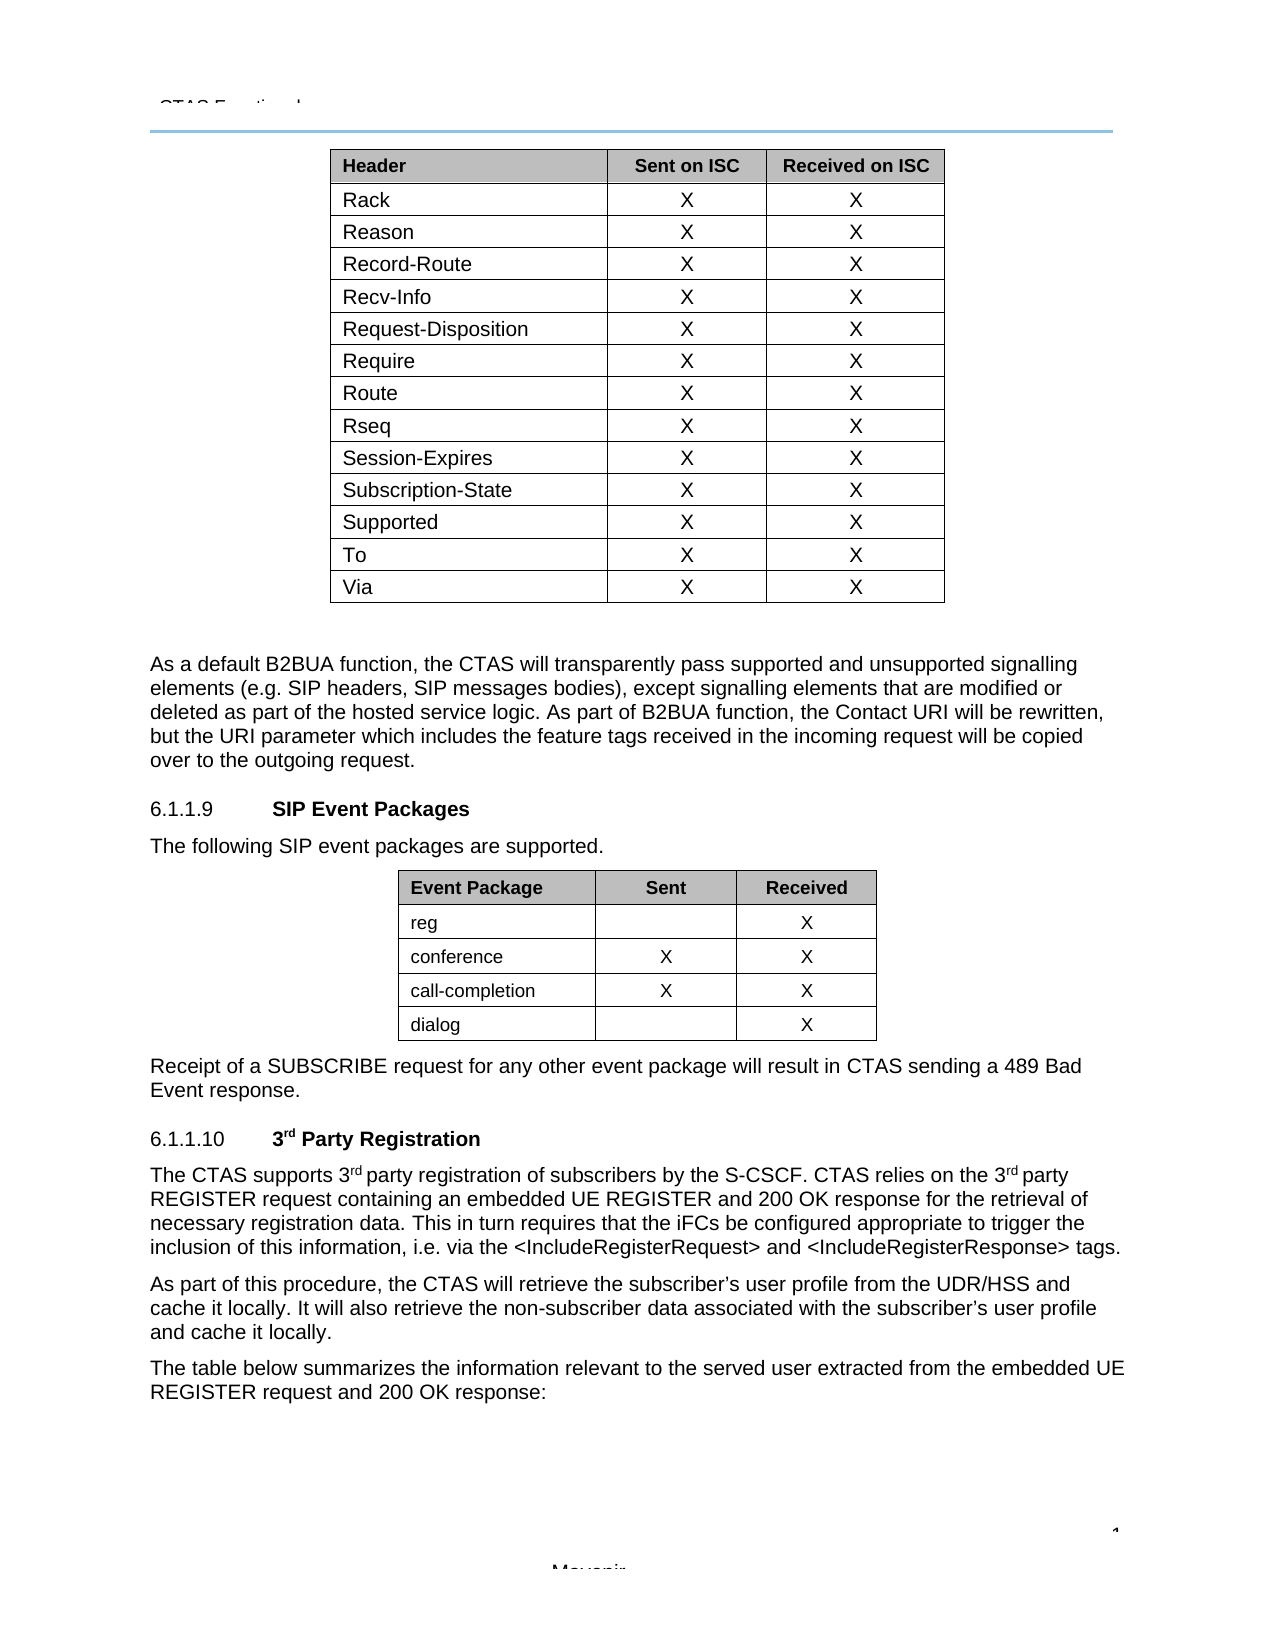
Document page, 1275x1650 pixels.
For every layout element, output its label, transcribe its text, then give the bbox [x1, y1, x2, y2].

table_cell Session-Expires [331, 442, 607, 473]
table_cell X [767, 216, 944, 247]
table_cell X [767, 506, 944, 537]
table_header Sent [596, 871, 736, 904]
table_cell X [767, 377, 944, 408]
table_cell X [608, 539, 766, 569]
table_header Sent on ISC [608, 150, 766, 182]
text Receipt of a SUBSCRIBE request for any other event package will result in CTAS sending a 489 Bad Event response. [150, 1054, 1113, 1102]
subtitle 3rd Party Registration [150, 1126, 1219, 1150]
table_cell X [608, 474, 766, 505]
table_cell conference [399, 939, 595, 972]
table_cell Record-Route [331, 248, 607, 279]
table_cell Via [331, 571, 607, 602]
table_cell X [767, 345, 944, 376]
table_cell X [737, 1007, 876, 1040]
table_cell X [608, 313, 766, 344]
table_cell X [767, 539, 944, 569]
table_cell Reason [331, 216, 607, 247]
table_cell X [608, 377, 766, 408]
table_header Received on ISC [767, 150, 944, 182]
table_cell X [608, 571, 766, 602]
table_cell X [767, 248, 944, 279]
text The table below summarizes the information relevant to the served user extracted from the embedded UE REGISTER request and 200 OK response: [150, 1356, 1219, 1404]
table_cell X [608, 345, 766, 376]
table_header Received [737, 871, 876, 904]
table_cell X [767, 313, 944, 344]
table_cell [596, 1007, 736, 1040]
table_cell [596, 905, 736, 938]
text The following SIP event packages are supported. [150, 833, 1219, 857]
text The CTAS supports 3rd party registration of subscribers by the S-CSCF. CTAS relies on the 3rd party REGISTER request containing an embedded UE REGISTER and 200 OK response for the retrieval of necessary registration data. This in turn requires that the iFCs be configured appropriate to trigger the inclusion of this information, i.e. via the <IncludeRegisterRequest> and <IncludeRegisterResponse> tags. [150, 1163, 1124, 1259]
table_cell X [767, 410, 944, 441]
table_cell call-completion [399, 974, 595, 1006]
table_cell Rseq [331, 410, 607, 441]
table_cell Route [331, 377, 607, 408]
table_cell Rack [331, 184, 607, 215]
table_cell X [767, 280, 944, 312]
table_cell X [608, 184, 766, 215]
table_cell X [767, 184, 944, 215]
table_cell X [767, 474, 944, 505]
table_cell Require [331, 345, 607, 376]
table_cell Supported [331, 506, 607, 537]
text As a default B2BUA function, the CTAS will transparently pass supported and unsupported signalling elements (e.g. SIP headers, SIP messages bodies), except signalling elements that are modified or deleted as part of the hosted service logic. As part of B2BUA function, the Contact URI will be rewritten, but the URI parameter which includes the feature tags received in the incoming request will be copied over to the outgoing request. [150, 652, 1113, 772]
table_cell X [608, 248, 766, 279]
table_cell Subscription-State [331, 474, 607, 505]
table_cell X [767, 571, 944, 602]
table_cell X [737, 974, 876, 1006]
text As part of this procedure, the CTAS will retrieve the subscriber’s user profile from the UDR/HSS and cache it locally. It will also retrieve the non-subscriber data associated with the subscriber’s user profile and cache it locally. [150, 1272, 1113, 1343]
table_cell Recv-Info [331, 280, 607, 312]
table_header Header [331, 150, 607, 182]
table_cell X [608, 442, 766, 473]
table_cell reg [399, 905, 595, 938]
table_cell Request-Disposition [331, 313, 607, 344]
table_header Event Package [399, 871, 595, 904]
table_cell X [608, 280, 766, 312]
table_cell X [596, 974, 736, 1006]
table_cell dialog [399, 1007, 595, 1040]
table_cell To [331, 539, 607, 569]
table_cell X [767, 442, 944, 473]
table_cell X [737, 939, 876, 972]
table_cell X [608, 506, 766, 537]
table_cell X [737, 905, 876, 938]
subtitle SIP Event Packages [150, 797, 1219, 821]
table_cell X [608, 216, 766, 247]
table_cell X [608, 410, 766, 441]
table_cell X [596, 939, 736, 972]
